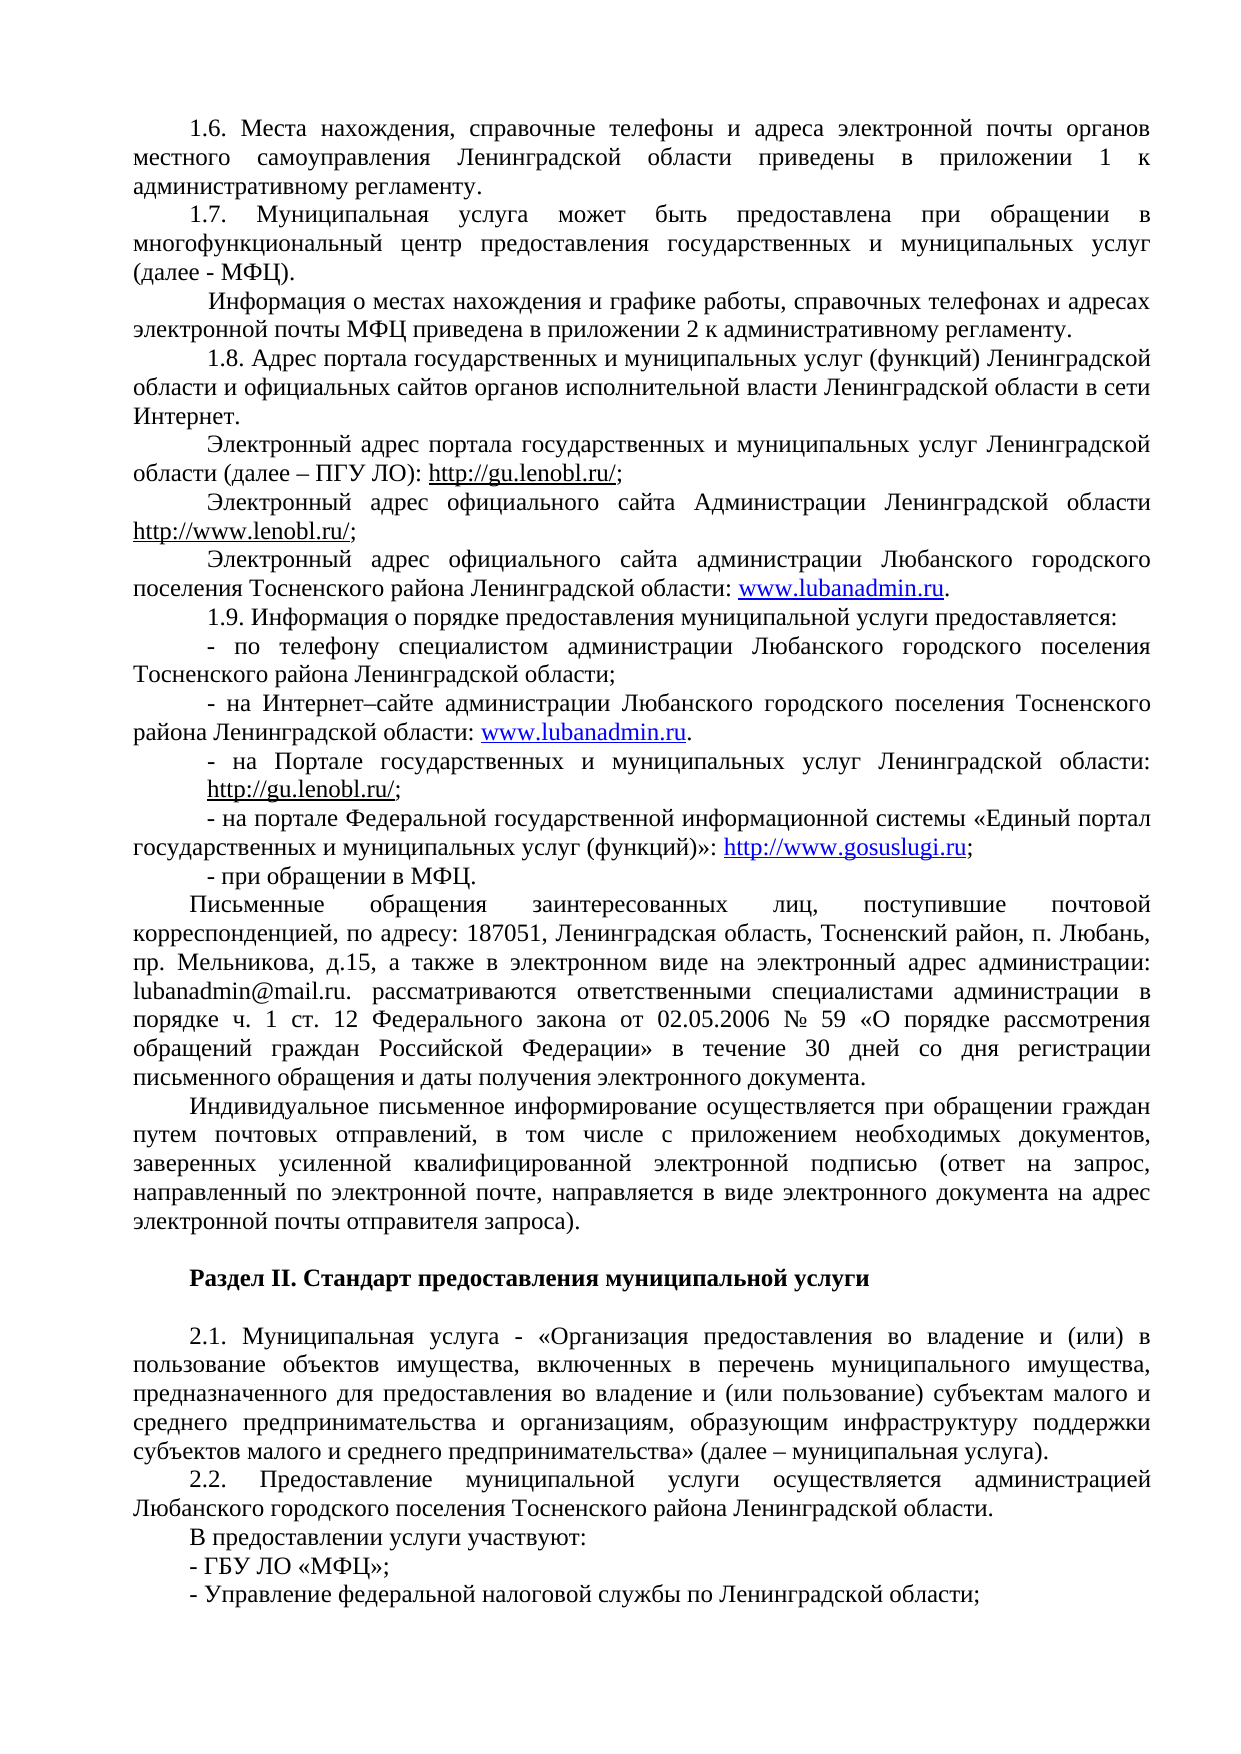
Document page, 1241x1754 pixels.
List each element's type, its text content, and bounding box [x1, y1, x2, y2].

text Информация о местах нахождения и графике работы, справочных телефонах и адресах электронной почты МФЦ приведена в приложении 2 к административному регламенту. [133, 286, 1152, 343]
text 1.6. Места нахождения, справочные телефоны и адреса электронной почты органов местного самоуправления Ленинградской области приведены в приложении 1 к административному регламенту. [133, 113, 1152, 199]
text Раздел II. Стандарт предоставления муниципальной услуги [133, 1263, 1152, 1292]
text 1.7. Муниципальная услуга может быть предоставлена при обращении в многофункциональный центр предоставления государственных и муниципальных услуг (далее - МФЦ). [133, 199, 1152, 286]
text - на Портале государственных и муниципальных услуг Ленинградской области: http://gu.lenobl.ru/; [207, 746, 1152, 803]
text - ГБУ ЛО «МФЦ»; [133, 1551, 1152, 1579]
text - при обращении в МФЦ. [133, 861, 1152, 889]
text - на портале Федеральной государственной информационной системы «Единый портал государственных и муниципальных услуг (функций)»: http://www.gosuslugi.ru; [133, 803, 1152, 861]
text 2.2. Предоставление муниципальной услуги осуществляется администрацией Любанского городского поселения Тосненского района Ленинградской области. [133, 1464, 1152, 1522]
text - Управление федеральной налоговой службы по Ленинградской области; [133, 1579, 1152, 1608]
text Индивидуальное письменное информирование осуществляется при обращении граждан путем почтовых отправлений, в том числе с приложением необходимых документов, заверенных усиленной квалифицированной электронной подписью (ответ на запрос, направленный по электронной почте, направляется в виде электронного документа на адрес электронной почты отправителя запроса). [133, 1091, 1152, 1234]
text Электронный адрес официального сайта администрации Любанского городского поселения Тосненского района Ленинградской области: www.lubanadmin.ru. [133, 544, 1152, 602]
text - на Интернет–сайте администрации Любанского городского поселения Тосненского района Ленинградской области: www.lubanadmin.ru. [133, 688, 1152, 746]
text Электронный адрес официального сайта Администрации Ленинградской области http://www.lenobl.ru/; [133, 487, 1152, 544]
text - по телефону специалистом администрации Любанского городского поселения Тосненского района Ленинградской области; [133, 631, 1152, 688]
text 2.1. Муниципальная услуга - «Организация предоставления во владение и (или) в пользование объектов имущества, включенных в перечень муниципального имущества, предназначенного для предоставления во владение и (или пользование) субъектам малого и среднего предпринимательства и организациям, образующим инфраструктуру поддержки субъектов малого и среднего предпринимательства» (далее – муниципальная услуга). [133, 1321, 1152, 1464]
text Электронный адрес портала государственных и муниципальных услуг Ленинградской области (далее – ПГУ ЛО): http://gu.lenobl.ru/; [133, 429, 1152, 487]
text Письменные обращения заинтересованных лиц, поступившие почтовой корреспонденцией, по адресу: 187051, Ленинградская область, Тосненский район, п. Любань, пр. Мельникова, д.15, а также в электронном виде на электронный адрес администрации: lubanadmin@mail.ru. рассматриваются ответственными специалистами администрации в порядке ч. 1 ст. 12 Федерального закона от 02.05.2006 № 59 «О порядке рассмотрения обращений граждан Российской Федерации» в течение 30 дней со дня регистрации письменного обращения и даты получения электронного документа. [133, 889, 1152, 1091]
text 1.8. Адрес портала государственных и муниципальных услуг (функций) Ленинградской области и официальных сайтов органов исполнительной власти Ленинградской области в сети Интернет. [133, 343, 1152, 429]
text В предоставлении услуги участвуют: [133, 1522, 1152, 1551]
text 1.9. Информация о порядке предоставления муниципальной услуги предоставляется: [133, 602, 1152, 631]
